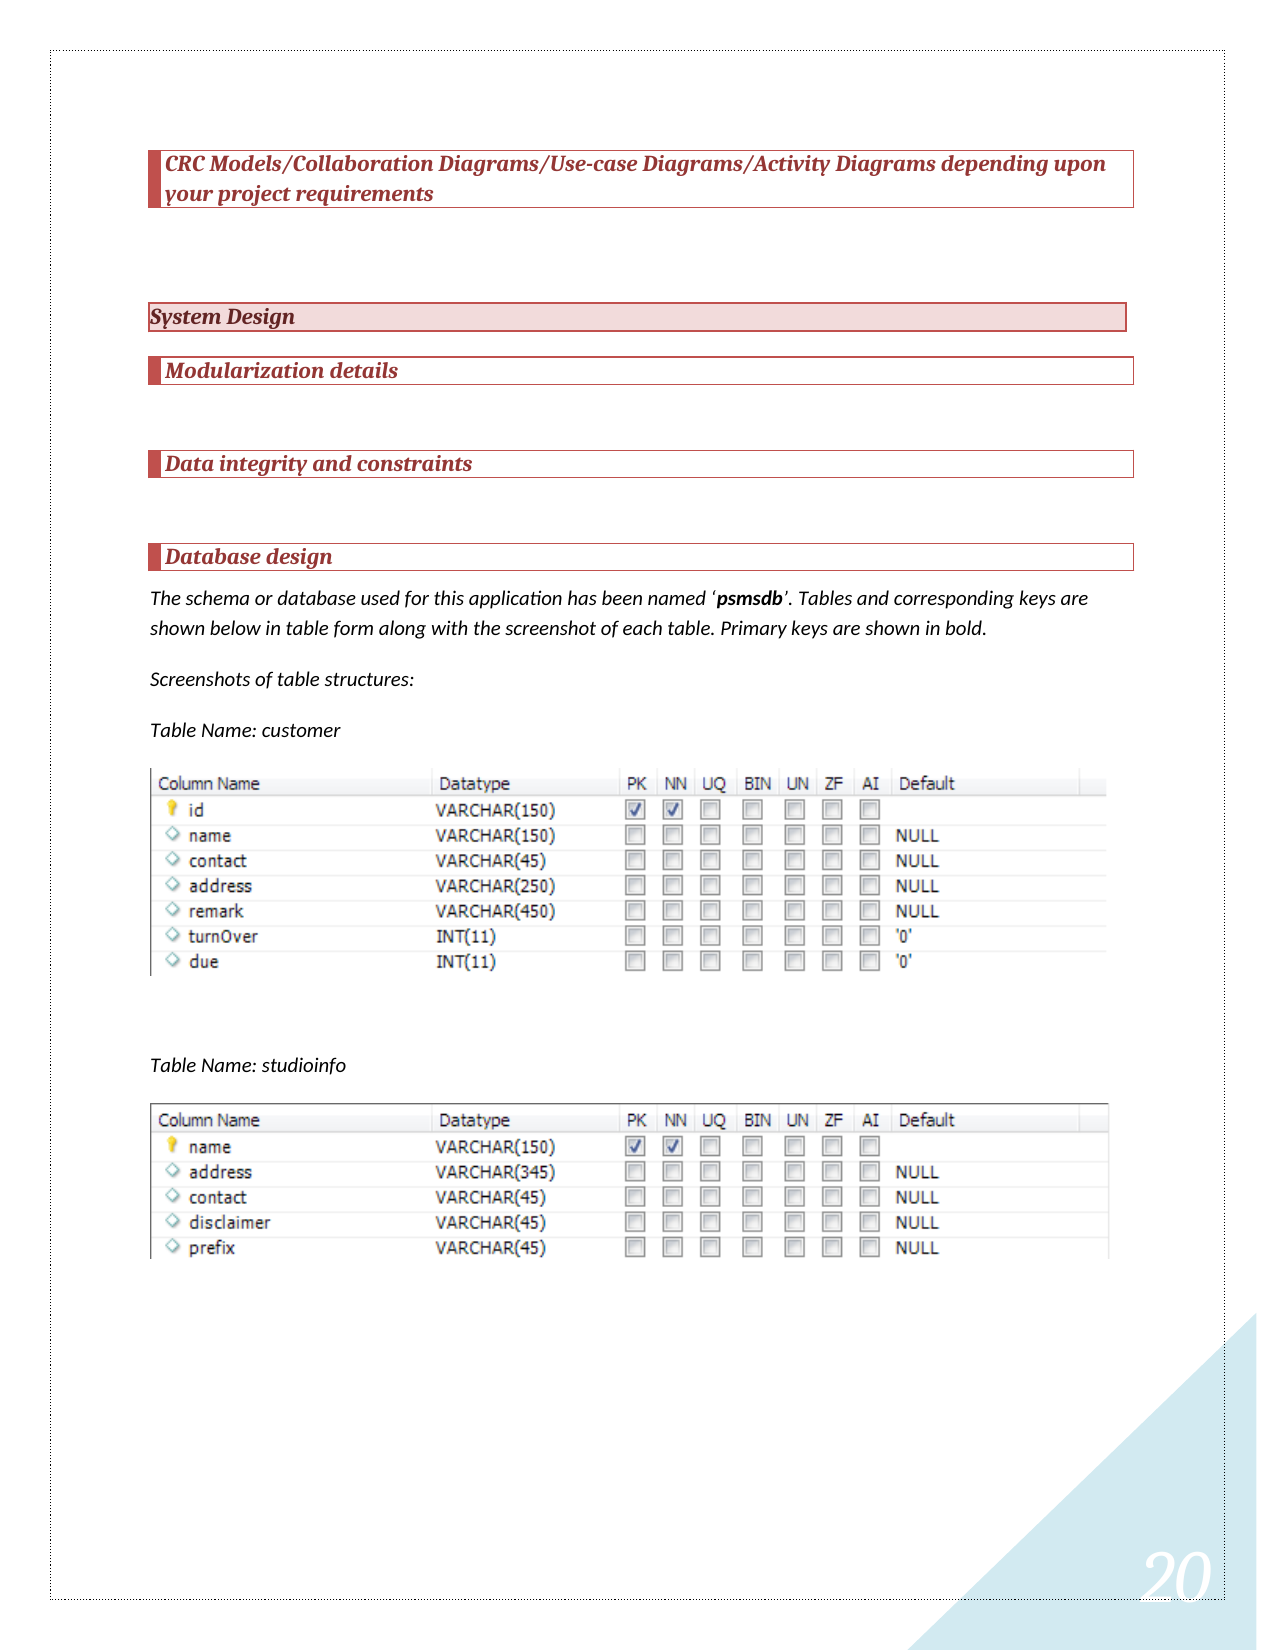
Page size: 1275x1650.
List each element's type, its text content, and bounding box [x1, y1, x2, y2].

subtitle System Design [150, 304, 1125, 330]
text Screenshots of table structures: [150, 666, 1125, 692]
picture [150, 1103, 1110, 1259]
subtitle CRC Models/Collaboration Diagrams/Use-case Diagrams/Activity Diagrams depending upon your project requirements [161, 151, 1133, 207]
text The schema or database used for this application has been named ‘psmsdb’. Tables and corresponding keys are shown below in table form along with the screenshot of each table. Primary keys are shown in bold. [150, 585, 1125, 641]
text Table Name: customer [150, 718, 1125, 743]
subtitle Modularization details [161, 358, 1133, 384]
text Table Name: studioinfo [150, 1052, 1125, 1078]
subtitle Data integrity and constraints [161, 451, 1133, 477]
subtitle Database design [161, 544, 1133, 570]
picture [150, 768, 1107, 976]
